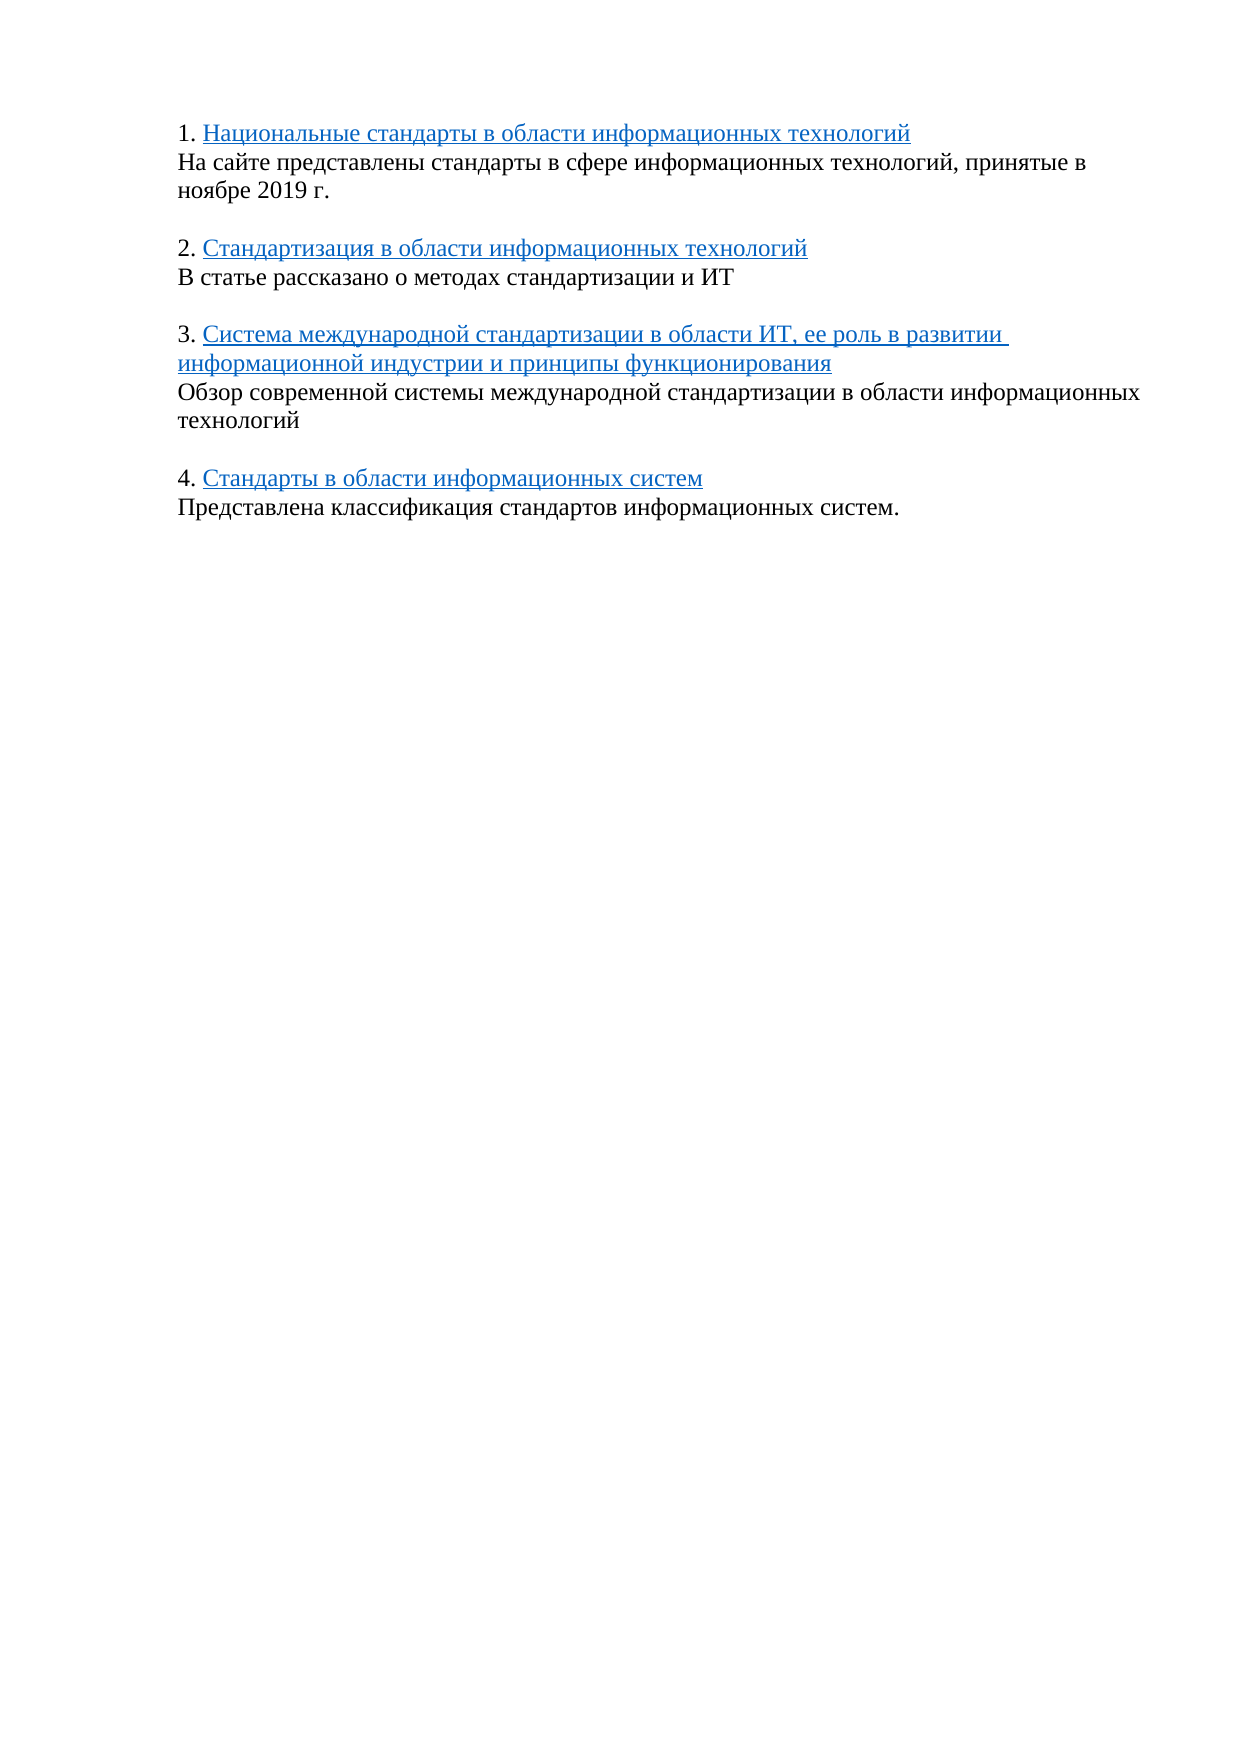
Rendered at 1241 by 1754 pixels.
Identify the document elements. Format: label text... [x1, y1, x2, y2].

text На сайте представлены стандарты в сфере информационных технологий, принятые в [177, 147, 1152, 176]
text Представлена классификация стандартов информационных систем. [177, 492, 1152, 521]
text 1. Национальные стандарты в области информационных технологий [177, 118, 1152, 147]
text 2. Стандартизация в области информационных технологий [177, 233, 1152, 262]
text В статье рассказано о методах стандартизации и ИТ [177, 262, 1152, 291]
text информационной индустрии и принципы функционирования [177, 348, 1152, 377]
text Обзор современной системы международной стандартизации в области информационных технологий [177, 377, 1152, 434]
text ноябре 2019 г. [177, 176, 1152, 204]
text 4. Стандарты в области информационных систем [177, 463, 1152, 492]
text 3. Система международной стандартизации в области ИТ, ее роль в развитии [177, 319, 1152, 348]
